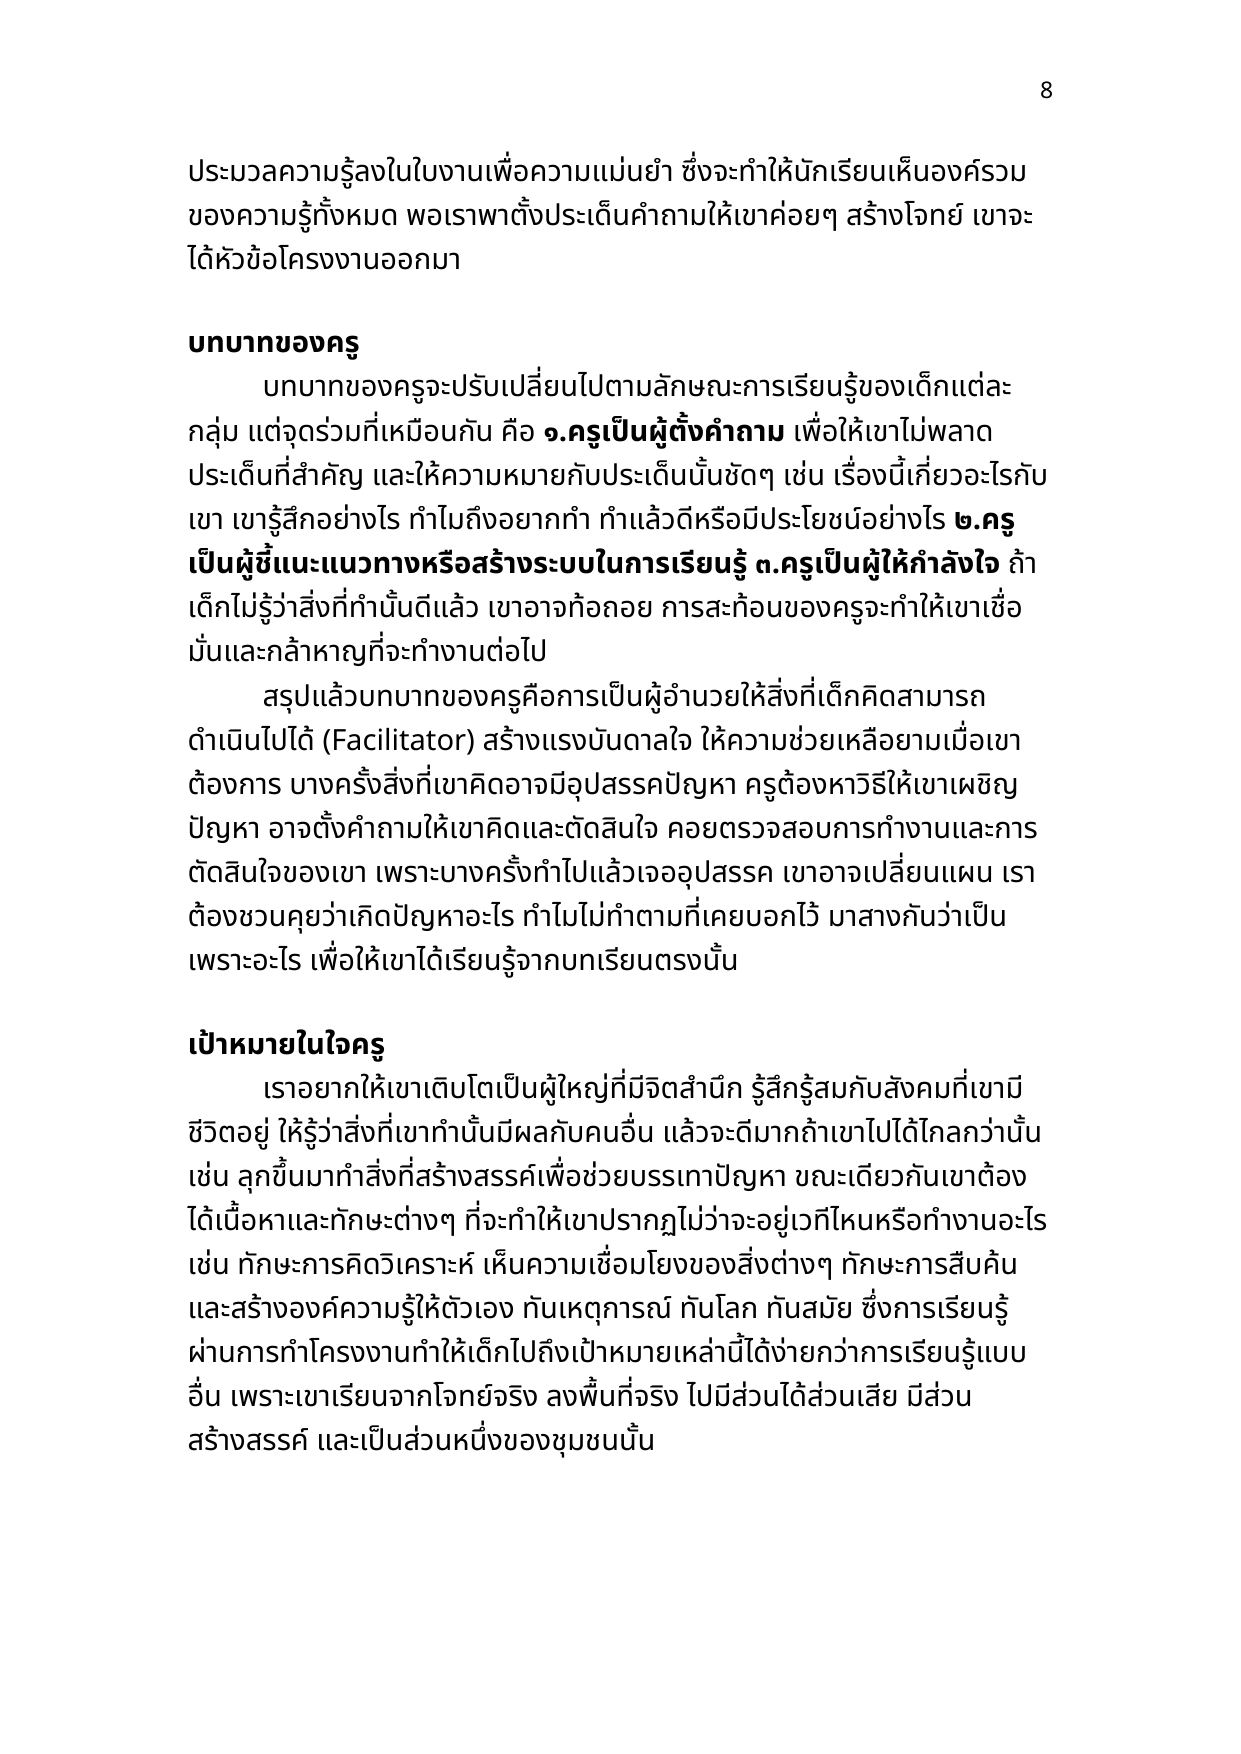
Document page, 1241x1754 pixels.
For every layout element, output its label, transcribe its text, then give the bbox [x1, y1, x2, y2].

text สรุปแล้วบทบาทของครูคือการเป็นผู้อำนวยให้สิ่งที่เด็กคิดสามารถดำเนินไปได้ (Facilitator) สร้างแรงบันดาลใจ ให้ความช่วยเหลือยามเมื่อเขาต้องการ บางครั้งสิ่งที่เขาคิดอาจมีอุปสรรคปัญหา ครูต้องหาวิธีให้เขาเผชิญปัญหา อาจตั้งคำถามให้เขาคิดและตัดสินใจ คอยตรวจสอบการทำงานและการตัดสินใจของเขา เพราะบางครั้งทำไปแล้วเจออุปสรรค เขาอาจเปลี่ยนแผน เราต้องชวนคุยว่าเกิดปัญหาอะไร ทำไมไม่ทำตามที่เคยบอกไว้ มาสางกันว่าเป็นเพราะอะไร เพื่อให้เขาได้เรียนรู้จากบทเรียนตรงนั้น [187, 675, 1053, 984]
text บทบาทของครู [187, 322, 1053, 366]
text เป้าหมายในใจครู [187, 1023, 1053, 1067]
text เราอยากให้เขาเติบโตเป็นผู้ใหญ่ที่มีจิตสำนึก รู้สึกรู้สมกับสังคมที่เขามีชีวิตอยู่ ให้รู้ว่าสิ่งที่เขาทำนั้นมีผลกับคนอื่น แล้วจะดีมากถ้าเขาไปได้ไกลกว่านั้น เช่น ลุกขึ้นมาทำสิ่งที่สร้างสรรค์เพื่อช่วยบรรเทาปัญหา ขณะเดียวกันเขาต้องได้เนื้อหาและทักษะต่างๆ ที่จะทำให้เขาปรากฏไม่ว่าจะอยู่เวทีไหนหรือทำงานอะไร เช่น ทักษะการคิดวิเคราะห์ เห็นความเชื่อมโยงของสิ่งต่างๆ ทักษะการสืบค้นและสร้างองค์ความรู้ให้ตัวเอง ทันเหตุการณ์ ทันโลก ทันสมัย ซึ่งการเรียนรู้ผ่านการทำโครงงานทำให้เด็กไปถึงเป้าหมายเหล่านี้ได้ง่ายกว่าการเรียนรู้แบบอื่น เพราะเขาเรียนจากโจทย์จริง ลงพื้นที่จริง ไปมีส่วนได้ส่วนเสีย มีส่วนสร้างสรรค์ และเป็นส่วนหนึ่งของชุมชนนั้น [187, 1067, 1053, 1464]
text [187, 150, 1053, 282]
text บทบาทของครูจะปรับเปลี่ยนไปตามลักษณะการเรียนรู้ของเด็กแต่ละกลุ่ม แต่จุดร่วมที่เหมือนกัน คือ ๑.ครูเป็นผู้ตั้งคำถาม เพื่อให้เขาไม่พลาดประเด็นที่สำคัญ และให้ความหมายกับประเด็นนั้นชัดๆ เช่น เรื่องนี้เกี่ยวอะไรกับเขา เขารู้สึกอย่างไร ทำไมถึงอยากทำ ทำแล้วดีหรือมีประโยชน์อย่างไร ๒.ครูเป็นผู้ชี้แนะแนวทางหรือสร้างระบบในการเรียนรู้ ๓.ครูเป็นผู้ให้กำลังใจ ถ้าเด็กไม่รู้ว่าสิ่งที่ทำนั้นดีแล้ว เขาอาจท้อถอย การสะท้อนของครูจะทำให้เขาเชื่อมั่นและกล้าหาญที่จะทำงานต่อไป [187, 366, 1053, 675]
